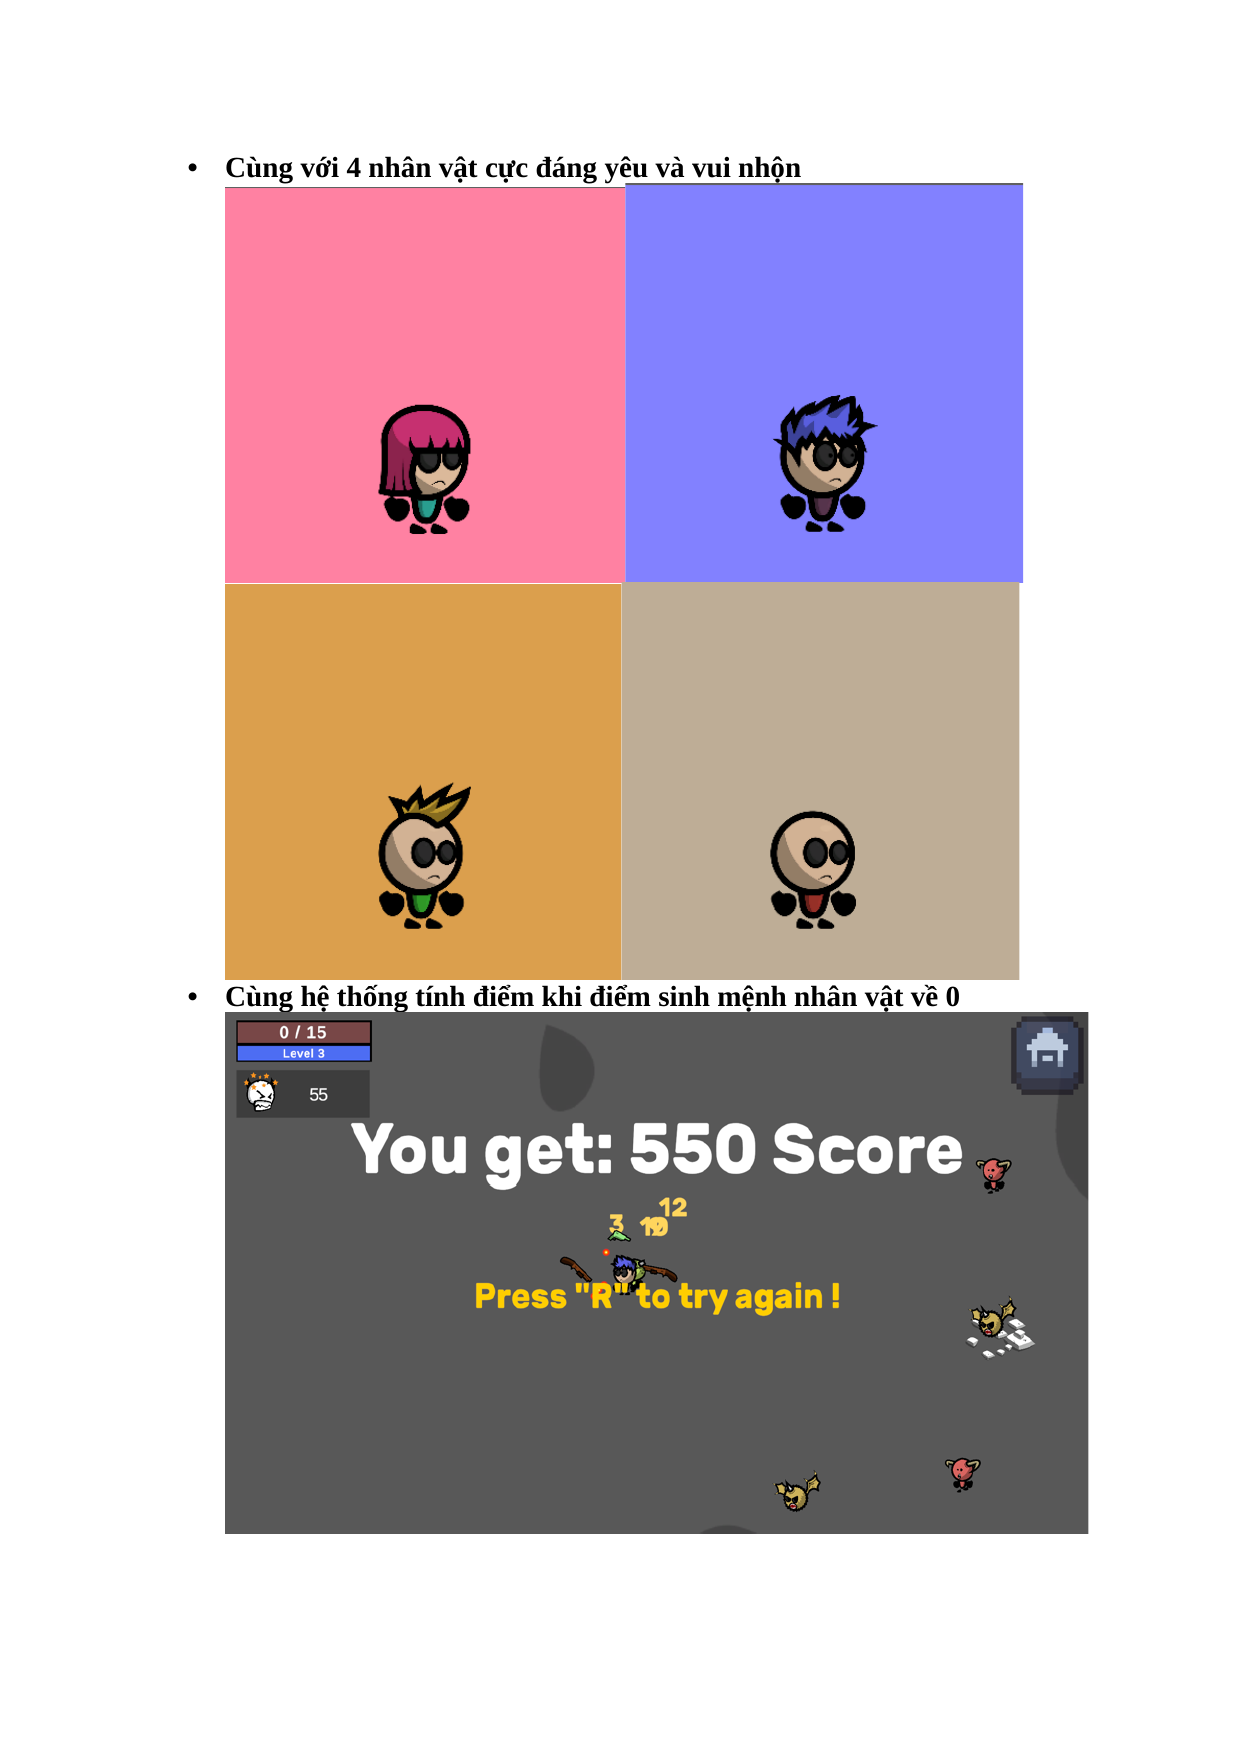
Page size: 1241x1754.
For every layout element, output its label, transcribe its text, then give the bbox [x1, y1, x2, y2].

list Cùng với 4 nhân vật cực đáng yêu và vui nhộn [187, 150, 1090, 183]
picture [225, 1012, 1089, 1534]
picture [225, 183, 1024, 980]
list Cùng hệ thống tính điểm khi điểm sinh mệnh nhân vật về 0 [187, 979, 1090, 1013]
